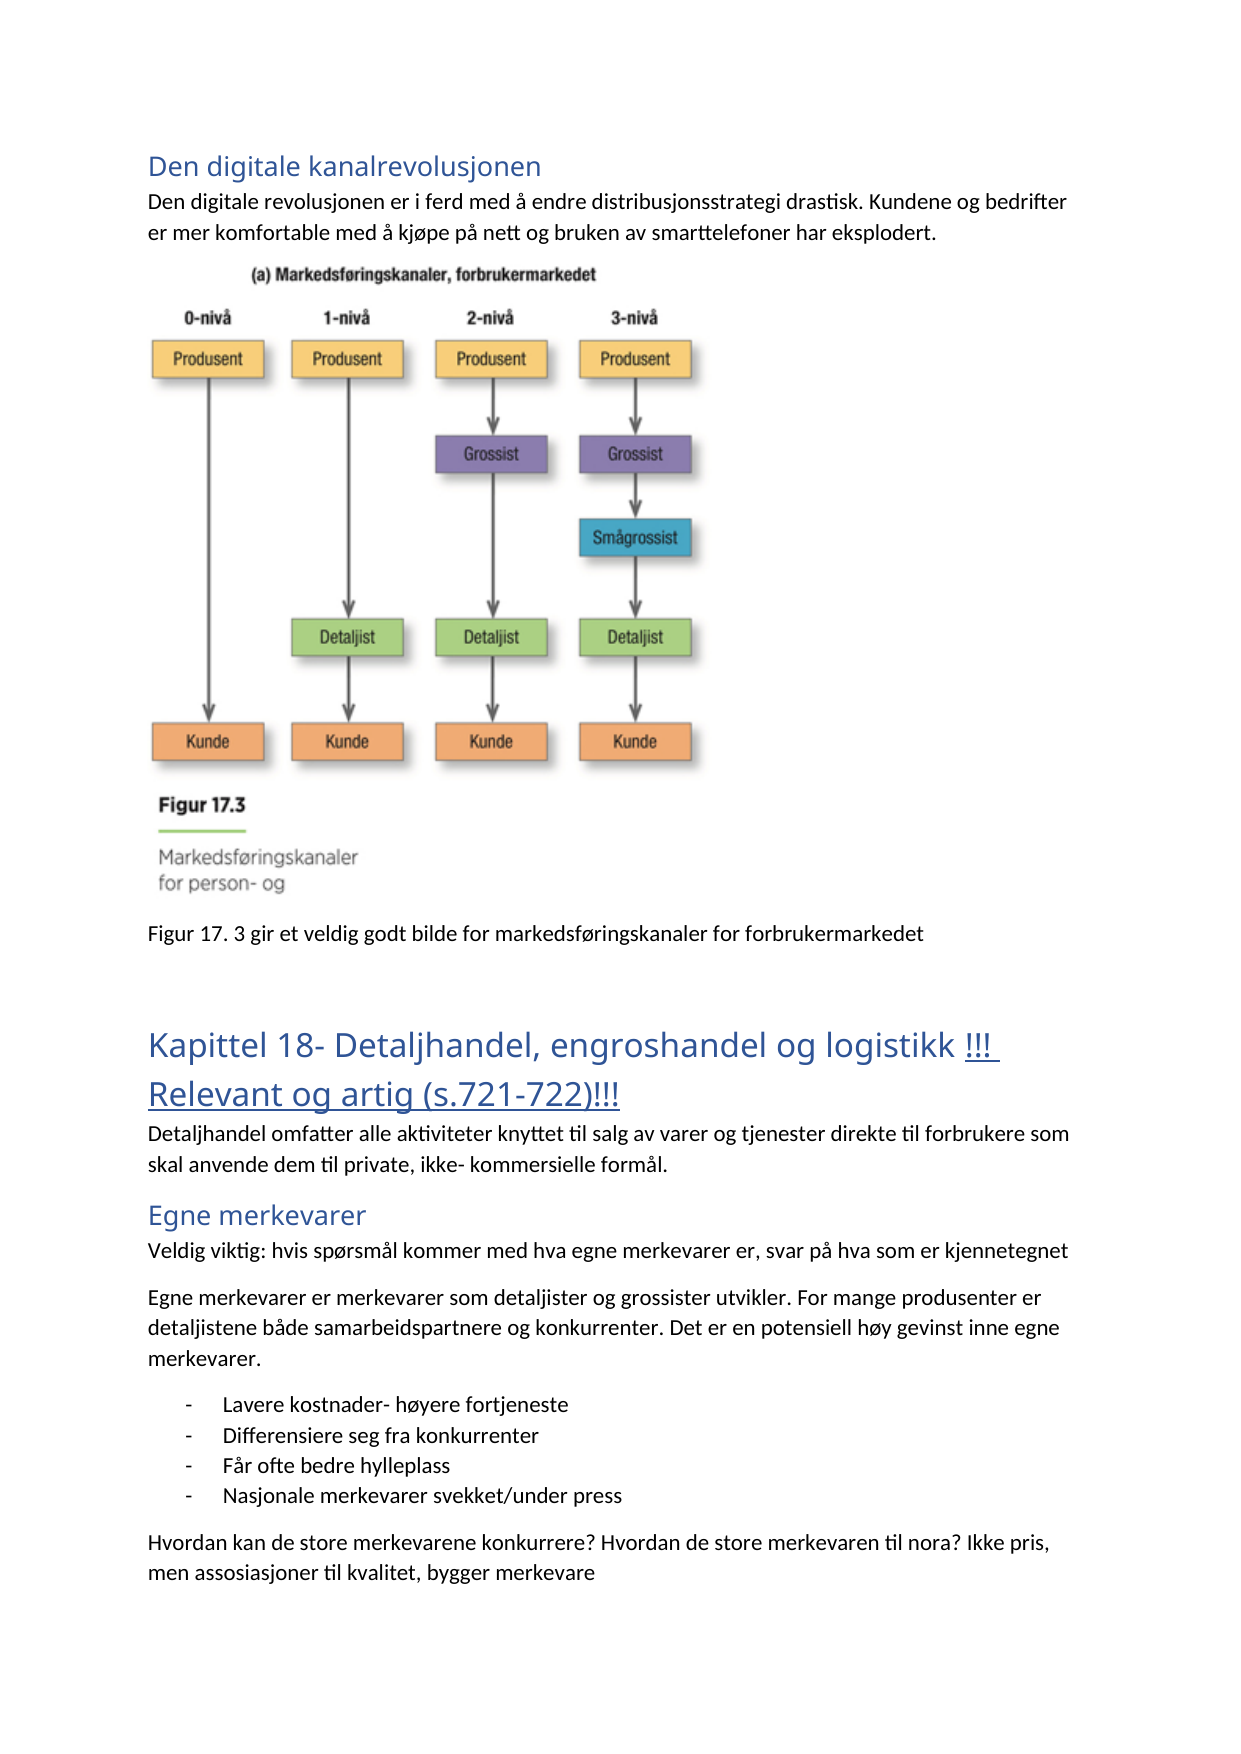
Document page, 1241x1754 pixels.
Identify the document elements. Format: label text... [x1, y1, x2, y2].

text Hvordan kan de store merkevarene konkurrere? Hvordan de store merkevaren til nora? Ikke pris, men assosiasjoner til kvalitet, bygger merkevare [148, 1528, 1093, 1586]
list Nasjonale merkevarer svekket/under press [185, 1481, 1093, 1509]
list Lavere kostnader- høyere fortjeneste [185, 1391, 1093, 1418]
list Differensiere seg fra konkurrenter [185, 1421, 1093, 1449]
subtitle Egne merkevarer [148, 1197, 1093, 1233]
text Egne merkevarer er merkevarer som detaljister og grossister utvikler. For mange produsenter er detaljistene både samarbeidspartnere og konkurrenter. Det er en potensiell høy gevinst inne egne merkevarer. [148, 1283, 1093, 1372]
subtitle Den digitale kanalrevolusjonen [148, 148, 1093, 184]
subtitle Kapittel 18- Detaljhandel, engroshandel og logistikk !!! Relevant og artig (s.721-722)!!! [148, 1022, 1093, 1116]
list Får ofte bedre hylleplass [185, 1451, 1093, 1479]
text Detaljhandel omfatter alle aktiviteter knyttet til salg av varer og tjenester direkte til forbrukere som skal anvende dem til private, ikke- kommersielle formål. [148, 1119, 1093, 1178]
text Veldig viktig: hvis spørsmål kommer med hva egne merkevarer er, svar på hva som er kjennetegnet [148, 1236, 1093, 1264]
text Figur 17. 3 gir et veldig godt bilde for markedsføringskanaler for forbrukermarkedet [148, 264, 1093, 947]
text Den digitale revolusjonen er i ferd med å endre distribusjonsstrategi drastisk. Kundene og bedrifter er mer komfortable med å kjøpe på nett og bruken av smarttelefoner har eksplodert. [148, 187, 1093, 246]
